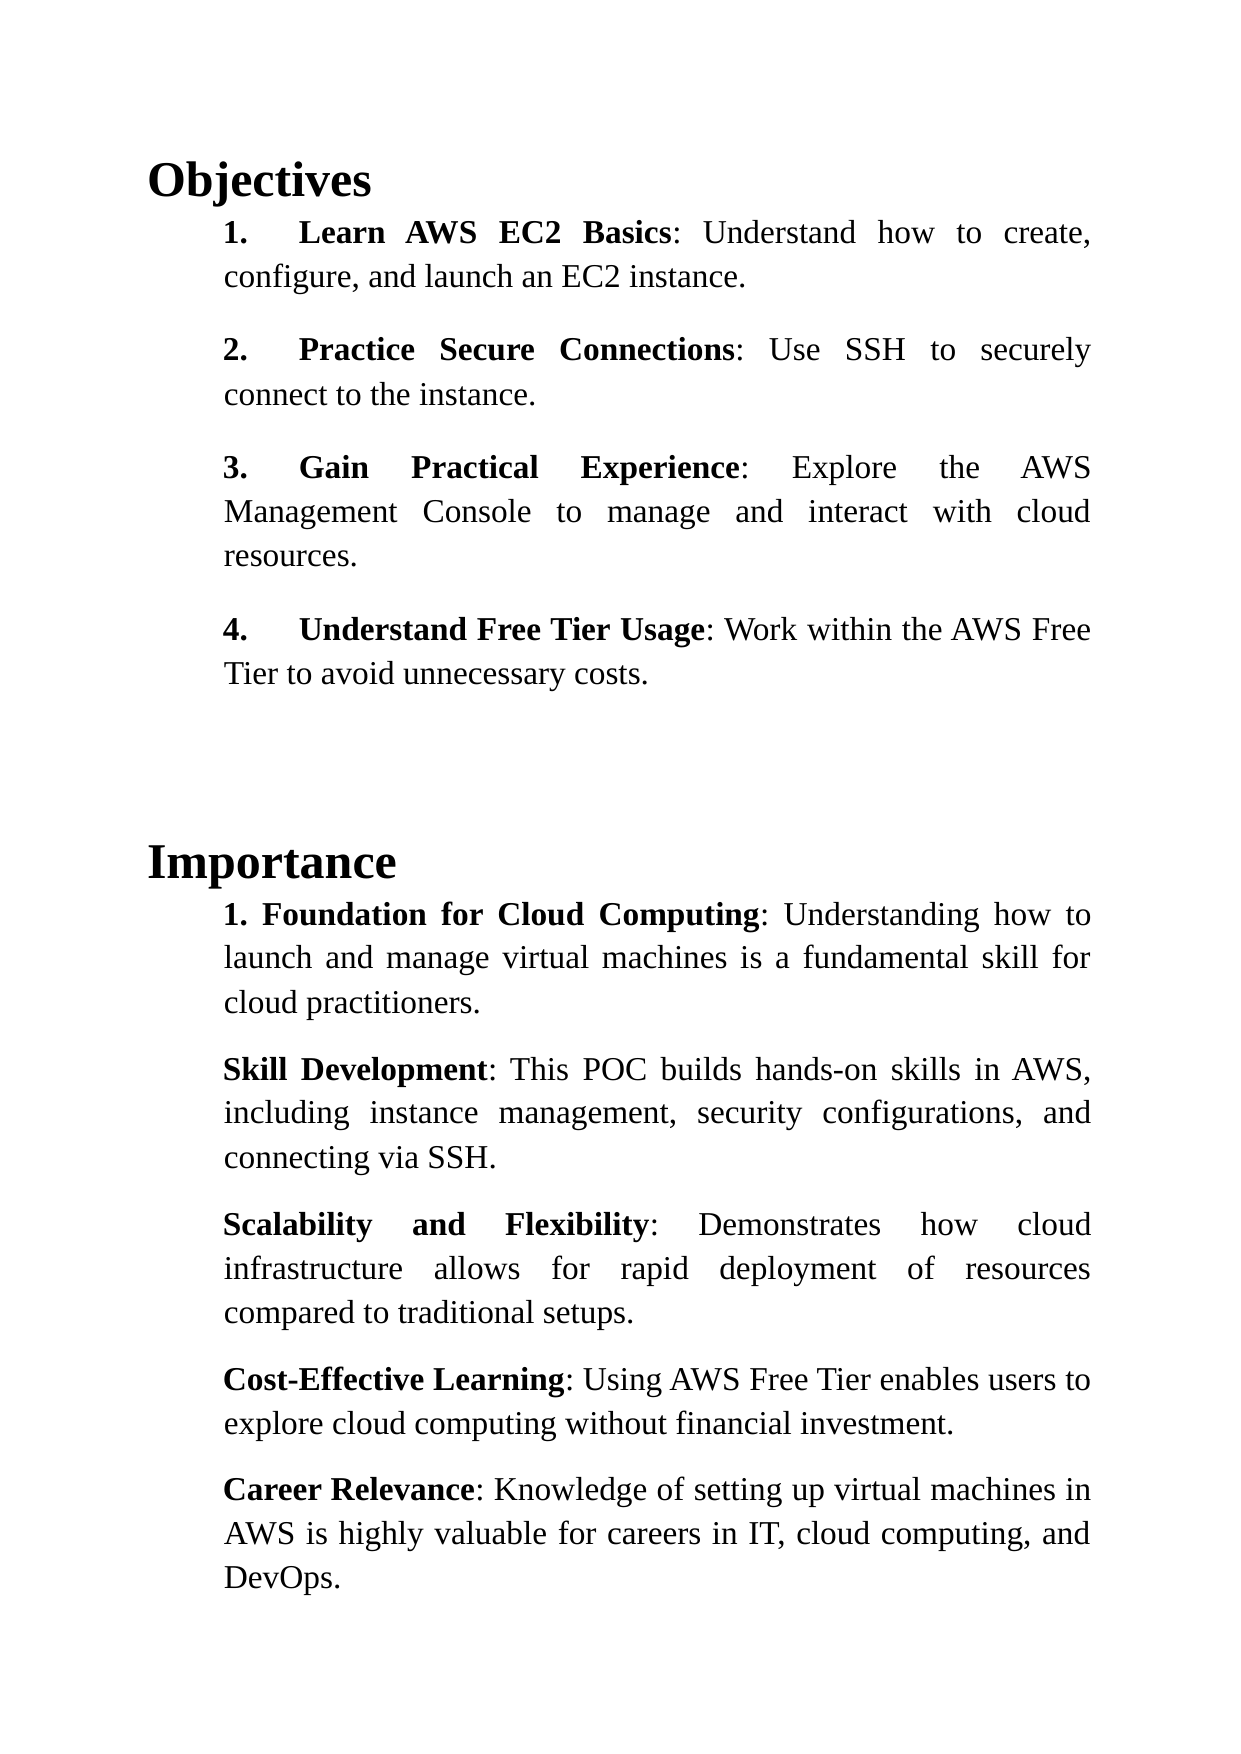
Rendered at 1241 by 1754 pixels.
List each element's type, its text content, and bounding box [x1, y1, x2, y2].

list Understand Free Tier Usage: Work within the AWS Free Tier to avoid unnecessary costs. [223, 609, 1092, 691]
subtitle Objectives [147, 150, 1092, 207]
list Gain Practical Experience: Explore the AWS Management Console to manage and interact with cloud resources. [223, 447, 1092, 574]
text Career Relevance: Knowledge of setting up virtual machines in AWS is highly valuable for careers in IT, cloud computing, and DevOps. [223, 1469, 1092, 1596]
list Practice Secure Connections: Use SSH to securely connect to the instance. [223, 330, 1092, 412]
text Cost-Effective Learning: Using AWS Free Tier enables users to explore cloud computing without financial investment. [223, 1359, 1092, 1441]
text 1. Foundation for Cloud Computing: Understanding how to launch and manage virtual machines is a fundamental skill for cloud practitioners. [223, 894, 1092, 1020]
text Skill Development: This POC builds hands-on skills in AWS, including instance management, security configurations, and connecting via SSH. [223, 1049, 1092, 1175]
text Scalability and Flexibility: Demonstrates how cloud infrastructure allows for rapid deployment of resources compared to traditional setups. [223, 1204, 1092, 1330]
subtitle Importance [147, 832, 1092, 889]
list Learn AWS EC2 Basics: Understand how to create, configure, and launch an EC2 instance. [223, 212, 1092, 294]
